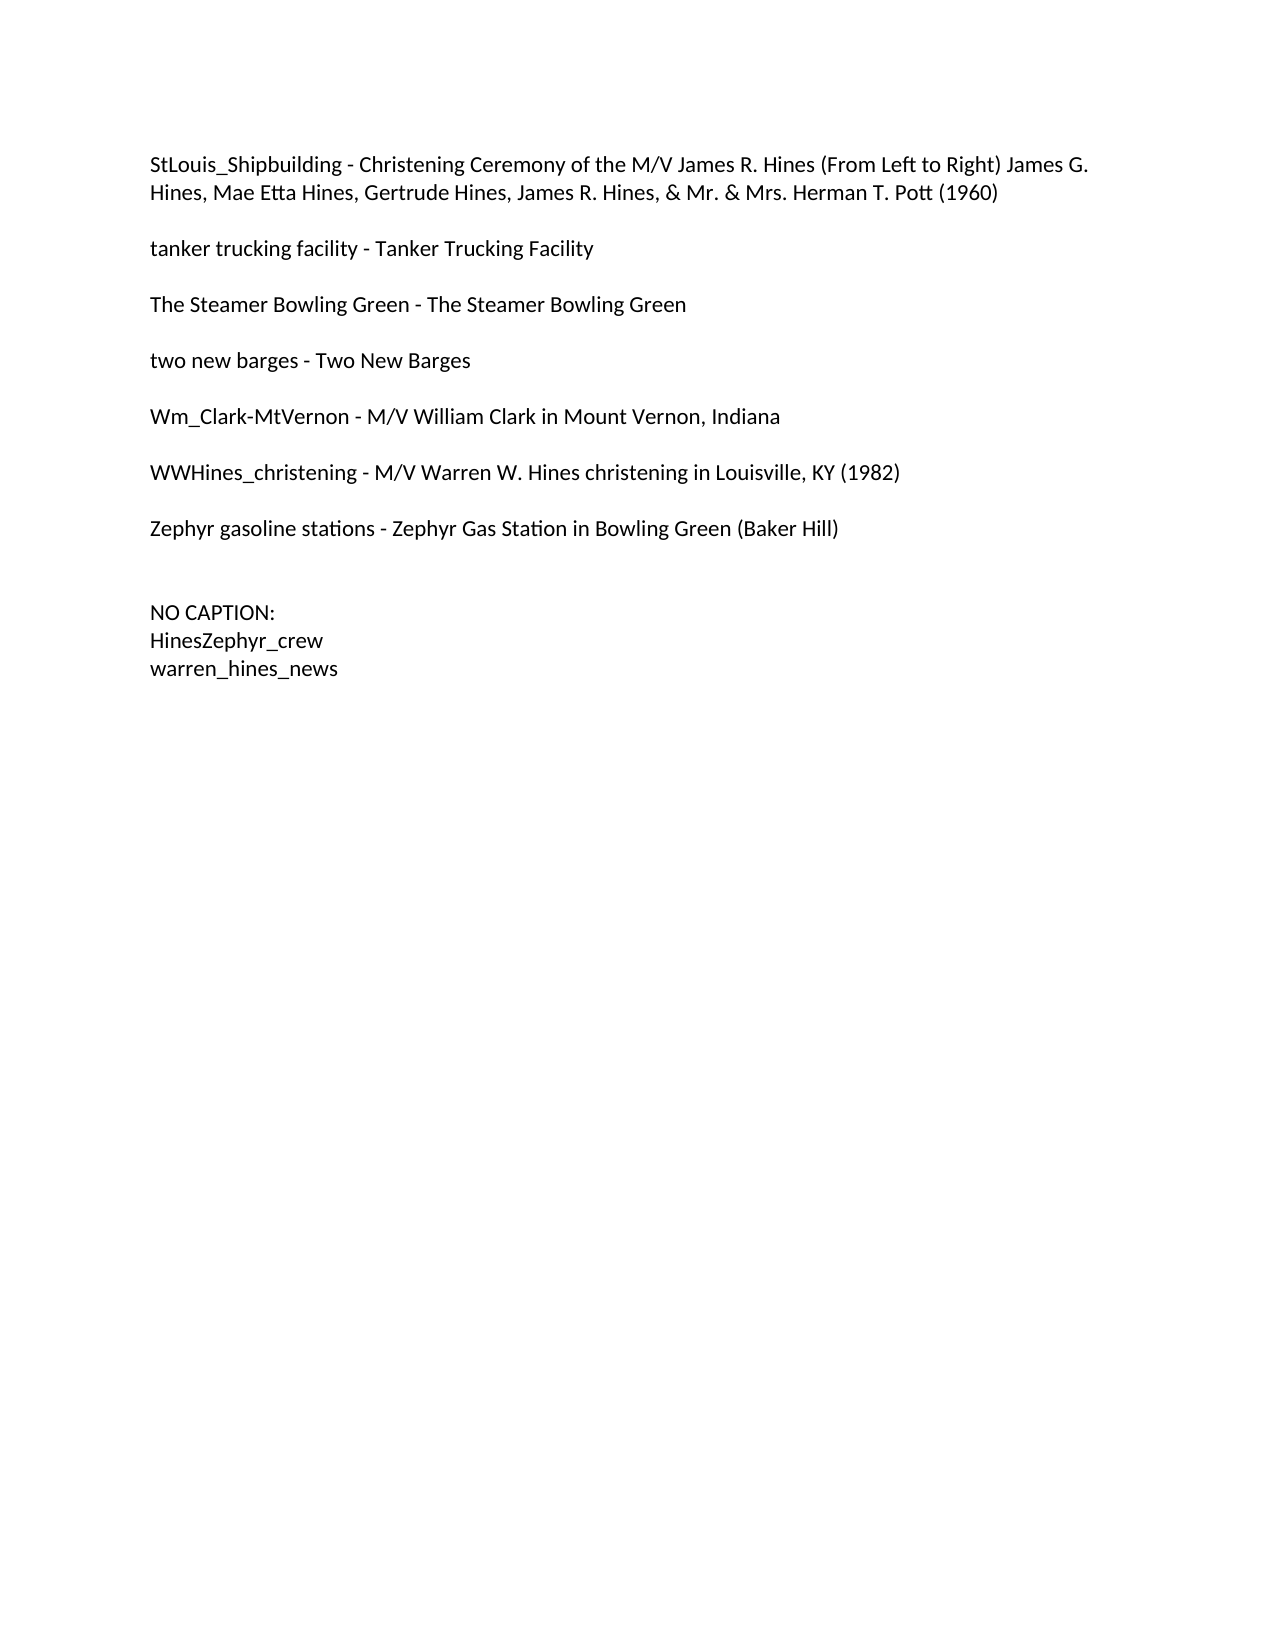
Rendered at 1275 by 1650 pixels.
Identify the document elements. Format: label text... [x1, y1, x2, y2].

text tanker trucking facility - Tanker Trucking Facility [150, 234, 1125, 262]
text HinesZephyr_crew [150, 626, 1125, 654]
text StLouis_Shipbuilding - Christening Ceremony of the M/V James R. Hines (From Left to Right) James G. Hines, Mae Etta Hines, Gertrude Hines, James R. Hines, & Mr. & Mrs. Herman T. Pott (1960) [150, 150, 1125, 206]
text NO CAPTION: [150, 598, 1125, 626]
text The Steamer Bowling Green - The Steamer Bowling Green [150, 290, 1125, 318]
text Wm_Clark-MtVernon - M/V William Clark in Mount Vernon, Indiana [150, 402, 1125, 430]
text WWHines_christening - M/V Warren W. Hines christening in Louisville, KY (1982) [150, 458, 1125, 486]
text two new barges - Two New Barges [150, 346, 1125, 374]
text Zephyr gasoline stations - Zephyr Gas Station in Bowling Green (Baker Hill) [150, 514, 1125, 542]
text warren_hines_news [150, 654, 1125, 682]
